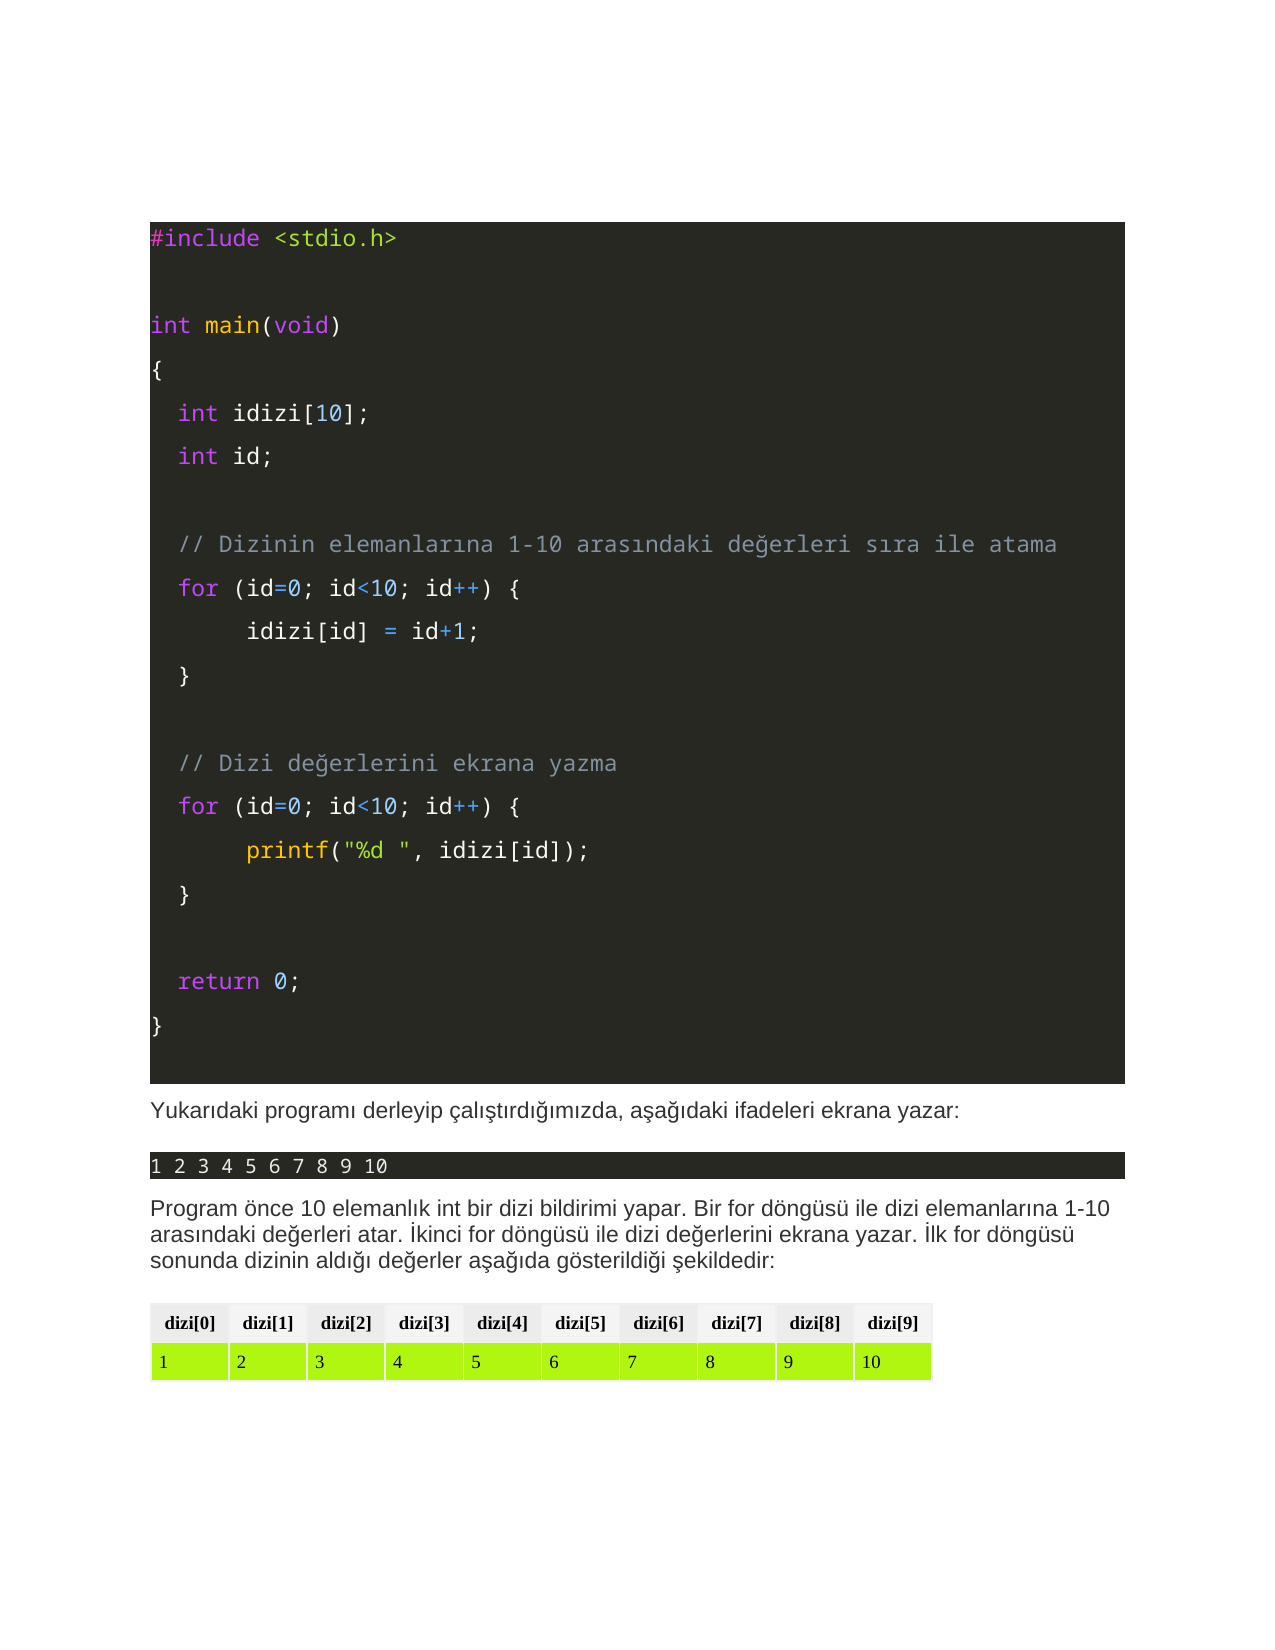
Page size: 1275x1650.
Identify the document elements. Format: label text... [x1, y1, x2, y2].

table_cell 1 [152, 1343, 228, 1380]
table_header dizi[1] [230, 1305, 306, 1342]
text // Dizinin elemanlarına 1-10 arasındaki değerleri sıra ile atama [150, 528, 1125, 559]
table_header dizi[7] [698, 1305, 775, 1342]
table_header dizi[0] [152, 1305, 228, 1342]
table_header dizi[9] [855, 1305, 931, 1342]
table_cell 7 [620, 1343, 697, 1380]
text return 0; [150, 965, 1125, 997]
table_header dizi[3] [386, 1305, 463, 1342]
text int idizi[10]; [150, 397, 1125, 428]
table_cell 5 [464, 1343, 541, 1380]
table_header dizi[6] [620, 1305, 697, 1342]
text for (id=0; id<10; id++) { [150, 572, 1125, 603]
text Yukarıdaki programı derleyip çalıştırdığımızda, aşağıdaki ifadeleri ekrana yazar: [150, 1097, 1125, 1123]
text } [150, 878, 1125, 909]
table_cell 3 [308, 1343, 384, 1380]
text { [150, 353, 1125, 384]
text int id; [150, 440, 1125, 472]
text int main(void) [150, 309, 1125, 340]
table_header dizi[4] [464, 1305, 541, 1342]
table_header dizi[5] [542, 1305, 619, 1342]
text } [150, 659, 1125, 690]
table_cell 9 [777, 1343, 853, 1380]
text #include <stdio.h> [150, 222, 1125, 253]
text } [150, 1009, 1125, 1040]
text // Dizi değerlerini ekrana yazma [150, 747, 1125, 778]
text 1 2 3 4 5 6 7 8 9 10 [150, 1152, 1125, 1179]
table_header dizi[8] [777, 1305, 853, 1342]
table_cell 6 [542, 1343, 619, 1380]
text Program önce 10 elemanlık int bir dizi bildirimi yapar. Bir for döngüsü ile dizi elemanlarına 1-10 arasındaki değerleri atar. İkinci for döngüsü ile dizi değerlerini ekrana yazar. İlk for döngüsü sonunda dizinin aldığı değerler aşağıda gösterildiği şekildedir: [150, 1195, 1125, 1274]
table_cell 2 [230, 1343, 306, 1380]
table_header dizi[2] [308, 1305, 384, 1342]
table_cell 8 [698, 1343, 775, 1380]
table_cell 4 [386, 1343, 463, 1380]
text for (id=0; id<10; id++) { [150, 790, 1125, 822]
table_cell 10 [855, 1343, 931, 1380]
text idizi[id] = id+1; [150, 615, 1125, 647]
text printf("%d ", idizi[id]); [150, 834, 1125, 865]
